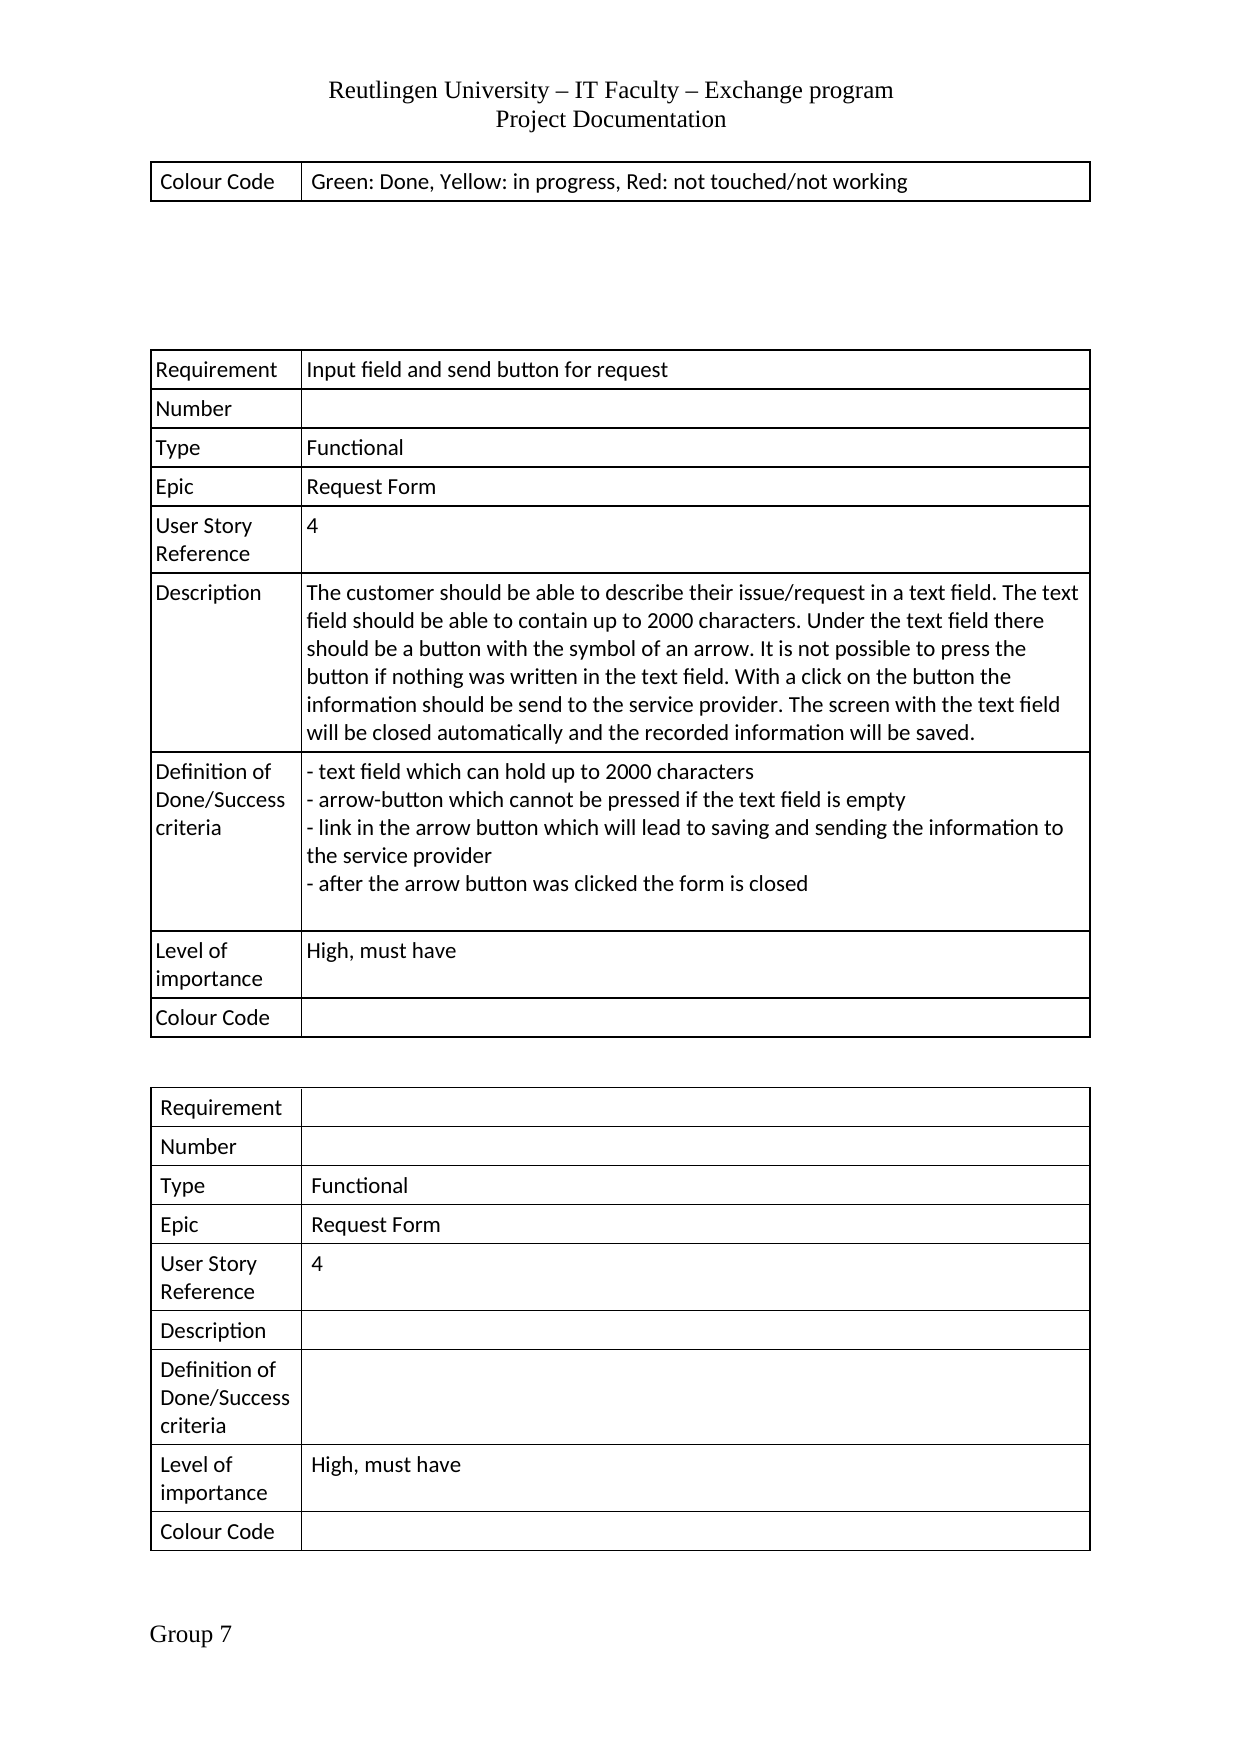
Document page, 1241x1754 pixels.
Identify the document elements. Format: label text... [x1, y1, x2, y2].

table_cell Definition of Done/Success criteria [152, 1350, 301, 1444]
table_cell Type [152, 429, 301, 466]
table_cell High, must have [302, 932, 1089, 997]
table_cell Request Form [302, 468, 1089, 505]
table_cell [302, 1512, 1089, 1549]
table_cell Functional [302, 1166, 1089, 1204]
table_cell Colour Code [152, 163, 301, 200]
table_cell Type [152, 1166, 301, 1204]
table_cell Green: Done, Yellow: in progress, Red: not touched/not working [302, 163, 1089, 200]
table_cell Description [152, 1311, 301, 1349]
table_cell Colour Code [152, 999, 301, 1036]
table_cell Epic [152, 468, 301, 505]
table_cell The customer should be able to describe their issue/request in a text field. The text field should be able to contain up to 2000 characters. Under the text field there should be a button with the symbol of an arrow. It is not possible to press the button if nothing was written in the text field. With a click on the button the information should be send to the service provider. The screen with the text field will be closed automatically and the recorded information will be saved. [302, 574, 1089, 751]
table_cell User Story Reference [152, 1244, 301, 1310]
table_cell Epic [152, 1205, 301, 1243]
table_cell 4 [302, 507, 1089, 572]
table_header Requirement [152, 351, 301, 388]
table_cell Colour Code [152, 1512, 301, 1549]
table_cell Functional [302, 429, 1089, 466]
table_cell [302, 1311, 1089, 1349]
table_header [302, 1088, 1089, 1126]
table_cell User Story Reference [152, 507, 301, 572]
table_cell [302, 1127, 1089, 1165]
table_cell Level of importance [152, 932, 301, 997]
table_cell Number [152, 390, 301, 427]
table_header Input field and send button for request [302, 351, 1089, 388]
table_header Requirement [152, 1088, 301, 1126]
table_cell High, must have [302, 1445, 1089, 1511]
table_cell - text field which can hold up to 2000 characters - arrow-button which cannot be pressed if the text field is empty - link in the arrow button which will lead to saving and sending the information to the service provider - after the arrow button was clicked the form is closed [302, 753, 1089, 930]
table_cell Number [152, 1127, 301, 1165]
table_cell [302, 390, 1089, 427]
table_cell 4 [302, 1244, 1089, 1310]
table_cell [302, 1350, 1089, 1444]
table_cell Description [152, 574, 301, 751]
table_cell [302, 999, 1089, 1036]
table_cell Level of importance [152, 1445, 301, 1511]
table_cell Request Form [302, 1205, 1089, 1243]
table_cell Definition of Done/Success criteria [152, 753, 301, 930]
